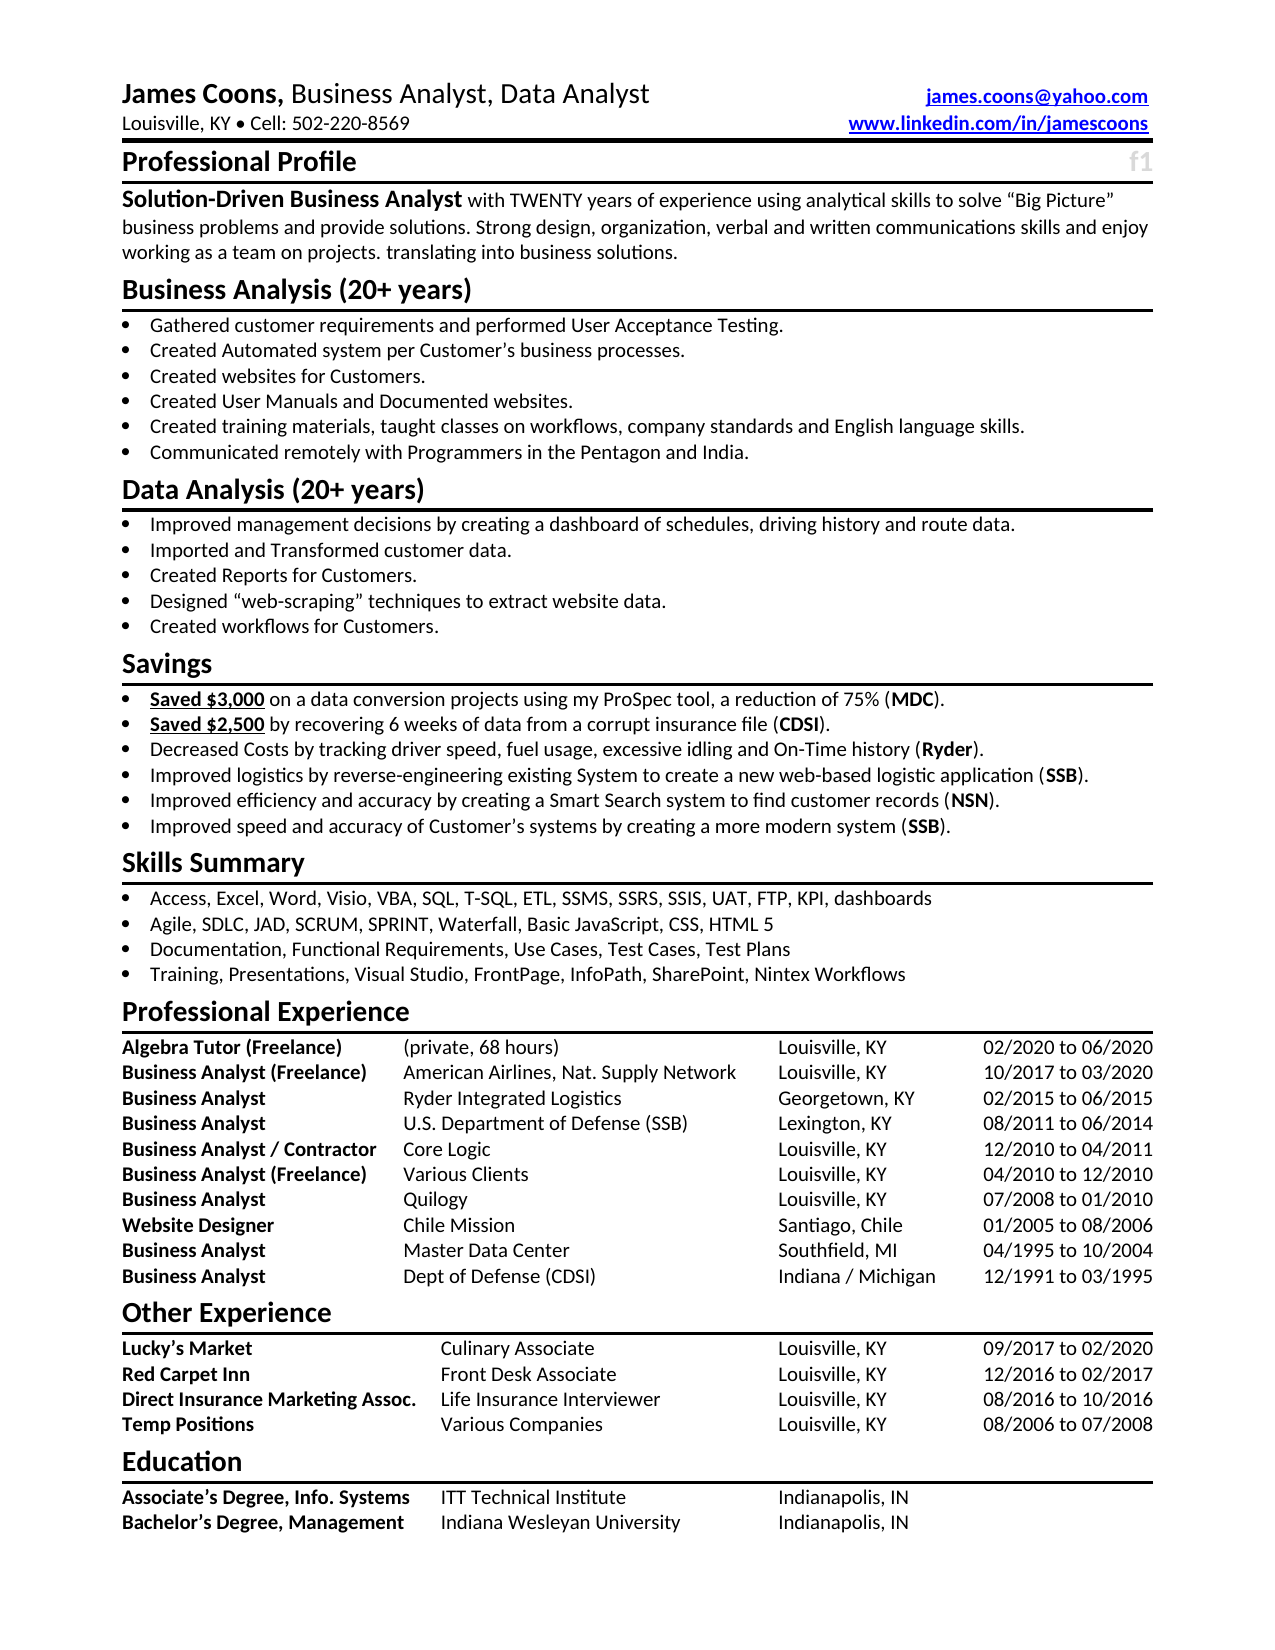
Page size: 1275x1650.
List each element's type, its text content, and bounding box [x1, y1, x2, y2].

list Communicated remotely with Programmers in the Pentagon and India. [122, 439, 1153, 464]
list Access, Excel, Word, Visio, VBA, SQL, T-SQL, ETL, SSMS, SSRS, SSIS, UAT, FTP, KPI, dashboards [122, 885, 1153, 911]
list Created Reports for Customers. [122, 562, 1153, 588]
text Business Analyst Master Data Center Southfield, MI 04/1995 to 10/2004 [122, 1237, 1153, 1263]
text Data Analysis (20+ years) [122, 471, 1153, 508]
list Saved $2,500 by recovering 6 weeks of data from a corrupt insurance file (CDSI). [122, 711, 1153, 737]
list Agile, SDLC, JAD, SCRUM, SPRINT, Waterfall, Basic JavaScript, CSS, HTML 5 [122, 911, 1153, 936]
text Savings [122, 645, 1153, 683]
list Imported and Transformed customer data. [122, 537, 1153, 562]
list Training, Presentations, Visual Studio, FrontPage, InfoPath, SharePoint, Nintex Workflows [122, 962, 1153, 987]
text Lucky’s Market Culinary Associate Louisville, KY 09/2017 to 02/2020 [122, 1335, 1153, 1361]
text Business Analyst Ryder Integrated Logistics Georgetown, KY 02/2015 to 06/2015 [122, 1085, 1153, 1110]
list Designed “web-scraping” techniques to extract website data. [122, 588, 1153, 613]
list Improved logistics by reverse-engineering existing System to create a new web-based logistic application (SSB). [122, 762, 1153, 787]
text Business Analyst Quilogy Louisville, KY 07/2008 to 01/2010 [122, 1187, 1153, 1212]
text Business Analyst Dept of Defense (CDSI) Indiana / Michigan 12/1991 to 03/1995 [122, 1263, 1153, 1288]
text Temp Positions Various Companies Louisville, KY 08/2006 to 07/2008 [122, 1412, 1153, 1437]
text Business Analyst U.S. Department of Defense (SSB) Lexington, KY 08/2011 to 06/2014 [122, 1110, 1153, 1136]
text Other Experience [122, 1294, 1153, 1332]
text Professional Profile f1 [122, 143, 1153, 181]
text Business Analyst / Contractor Core Logic Louisville, KY 12/2010 to 04/2011 [122, 1136, 1153, 1161]
text Education [122, 1443, 1153, 1481]
list Improved speed and accuracy of Customer’s systems by creating a more modern system (SSB). [122, 813, 1153, 838]
list Documentation, Functional Requirements, Use Cases, Test Cases, Test Plans [122, 936, 1153, 962]
text Direct Insurance Marketing Assoc. Life Insurance Interviewer Louisville, KY 08/2016 to 10/2016 [122, 1386, 1153, 1412]
list Gathered customer requirements and performed User Acceptance Testing. [122, 312, 1153, 337]
text Algebra Tutor (Freelance) (private, 68 hours) Louisville, KY 02/2020 to 06/2020 [122, 1034, 1153, 1059]
text Associate’s Degree, Info. Systems ITT Technical Institute Indianapolis, IN [122, 1484, 1153, 1509]
text Red Carpet Inn Front Desk Associate Louisville, KY 12/2016 to 02/2017 [122, 1361, 1153, 1386]
list Created Automated system per Customer’s business processes. [122, 337, 1153, 363]
list Saved $3,000 on a data conversion projects using my ProSpec tool, a reduction of 75% (MDC). [122, 686, 1153, 711]
list Decreased Costs by tracking driver speed, fuel usage, excessive idling and On-Time history (Ryder). [122, 737, 1153, 762]
list Created training materials, taught classes on workflows, company standards and English language skills. [122, 414, 1153, 439]
text Website Designer Chile Mission Santiago, Chile 01/2005 to 08/2006 [122, 1212, 1153, 1237]
text Business Analyst (Freelance) Various Clients Louisville, KY 04/2010 to 12/2010 [122, 1161, 1153, 1187]
list Created User Manuals and Documented websites. [122, 388, 1153, 414]
text Skills Summary [122, 844, 1153, 882]
list Improved efficiency and accuracy by creating a Smart Search system to find customer records (NSN). [122, 787, 1153, 813]
text Professional Experience [122, 993, 1153, 1031]
text Solution-Driven Business Analyst with TWENTY years of experience using analytical skills to solve “Big Picture” business problems and provide solutions. Strong design, organization, verbal and written communications skills and enjoy working as a team on projects. translating into business solutions. [122, 184, 1153, 265]
text Business Analysis (20+ years) [122, 271, 1153, 309]
list Improved management decisions by creating a dashboard of schedules, driving history and route data. [122, 512, 1153, 537]
list Created workflows for Customers. [122, 613, 1153, 639]
text Bachelor’s Degree, Management Indiana Wesleyan University Indianapolis, IN [122, 1509, 1153, 1535]
list Created websites for Customers. [122, 363, 1153, 388]
text Business Analyst (Freelance) American Airlines, Nat. Supply Network Louisville, KY 10/2017 to 03/2020 [122, 1059, 1153, 1085]
